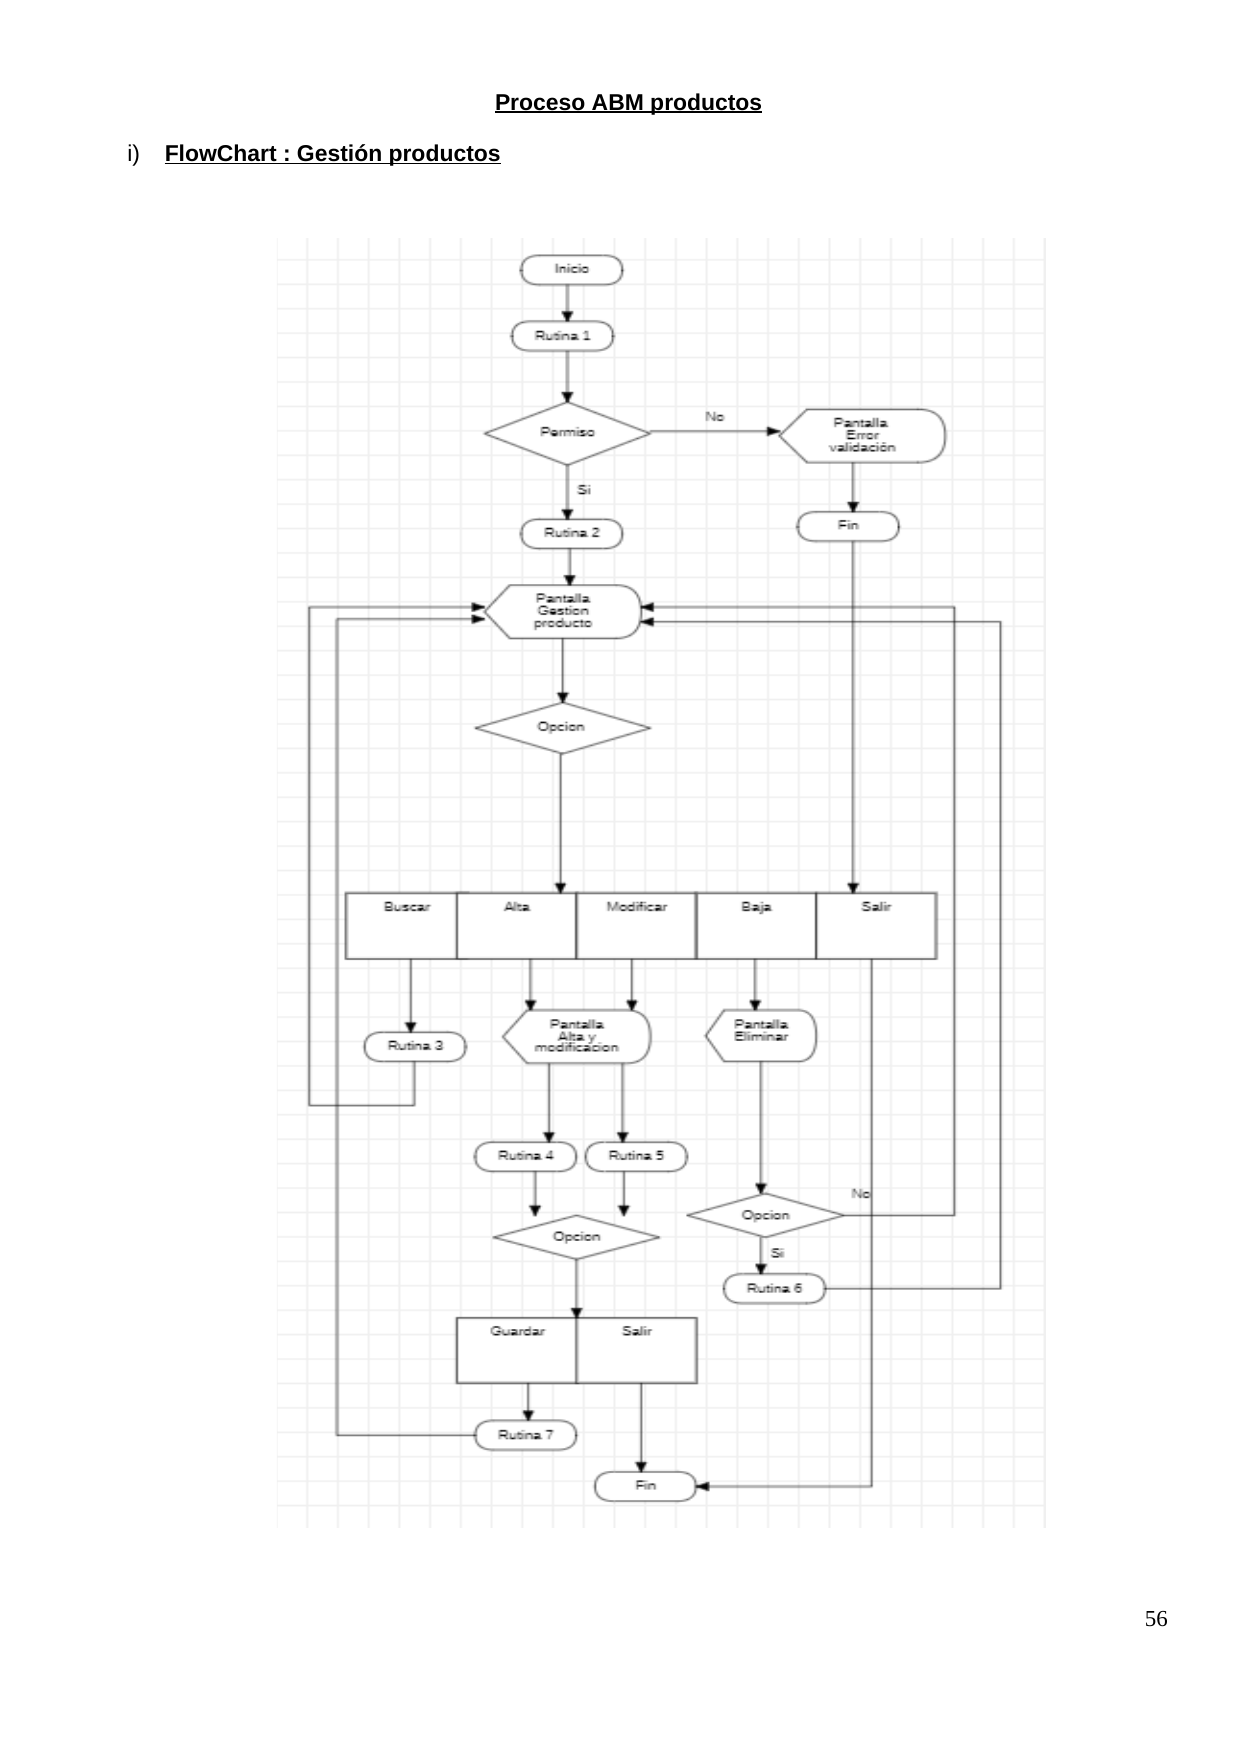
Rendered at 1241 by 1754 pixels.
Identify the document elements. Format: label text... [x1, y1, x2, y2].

picture [276, 238, 1046, 1528]
list FlowChart : Gestión productos [127, 140, 1167, 166]
text Proceso ABM productos [89, 89, 1167, 115]
